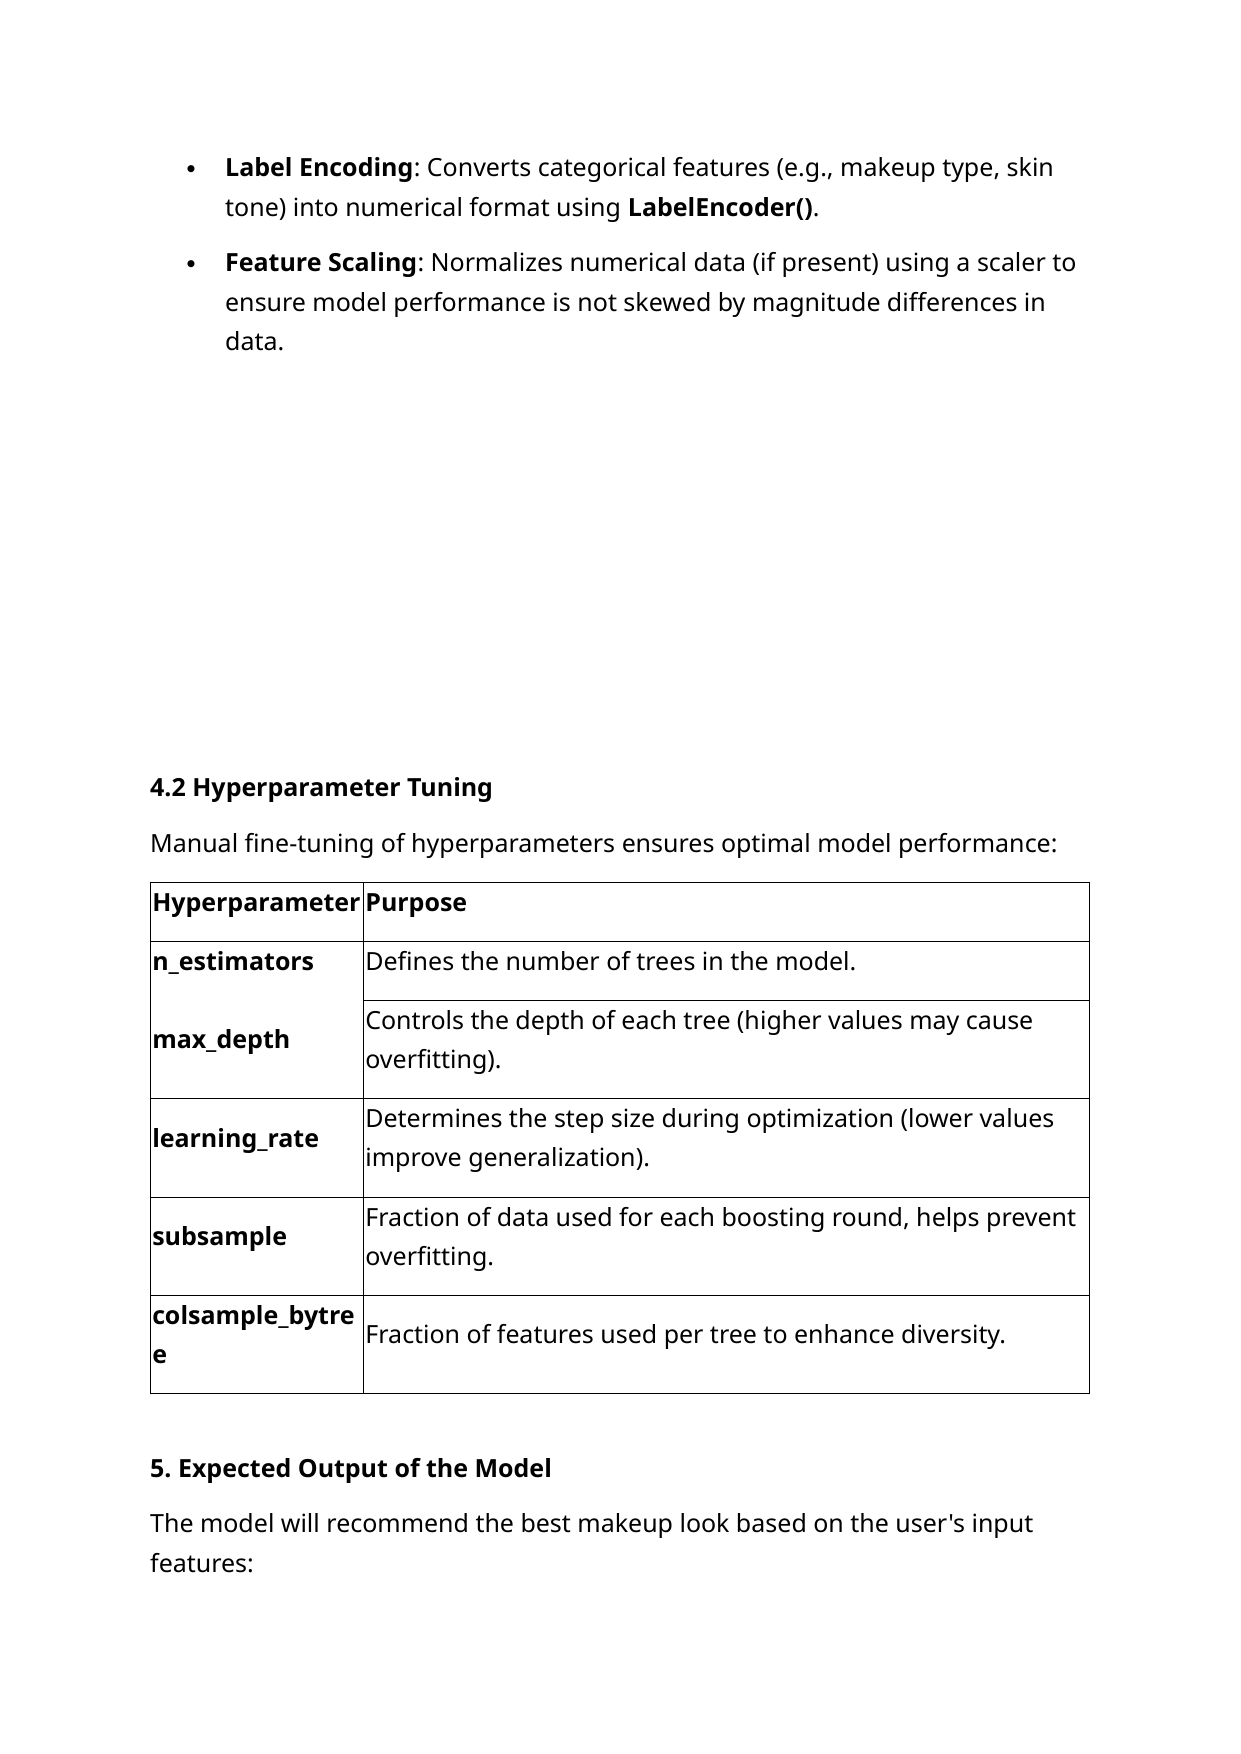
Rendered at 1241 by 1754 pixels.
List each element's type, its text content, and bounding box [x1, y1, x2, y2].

table_cell max_depth [151, 1000, 363, 1098]
table_header Purpose [364, 883, 1089, 941]
table_cell Controls the depth of each tree (higher values may cause overfitting). [364, 1001, 1089, 1098]
table_cell Defines the number of trees in the model. [364, 942, 1089, 1000]
text Manual fine-tuning of hyperparameters ensures optimal model performance: [150, 826, 1090, 860]
list Label Encoding: Converts categorical features (e.g., makeup type, skin tone) into numerical format using LabelEncoder(). [187, 150, 1090, 223]
list Feature Scaling: Normalizes numerical data (if present) using a scaler to ensure model performance is not skewed by magnitude differences in data. [187, 245, 1090, 357]
table_cell subsample [151, 1198, 363, 1295]
table_cell Fraction of features used per tree to enhance diversity. [364, 1296, 1089, 1393]
table_header Hyperparameter [151, 883, 363, 941]
table_cell n_estimators [151, 942, 363, 1000]
table_cell colsample_bytree [151, 1296, 363, 1393]
table_cell Fraction of data used for each boosting round, helps prevent overfitting. [364, 1198, 1089, 1295]
text 5. Expected Output of the Model [150, 1450, 1090, 1484]
table_cell learning_rate [151, 1099, 363, 1197]
text The model will recommend the best makeup look based on the user's input features: [150, 1506, 1090, 1579]
text 4.2 Hyperparameter Tuning [150, 770, 1090, 804]
table_cell Determines the step size during optimization (lower values improve generalization). [364, 1099, 1089, 1197]
